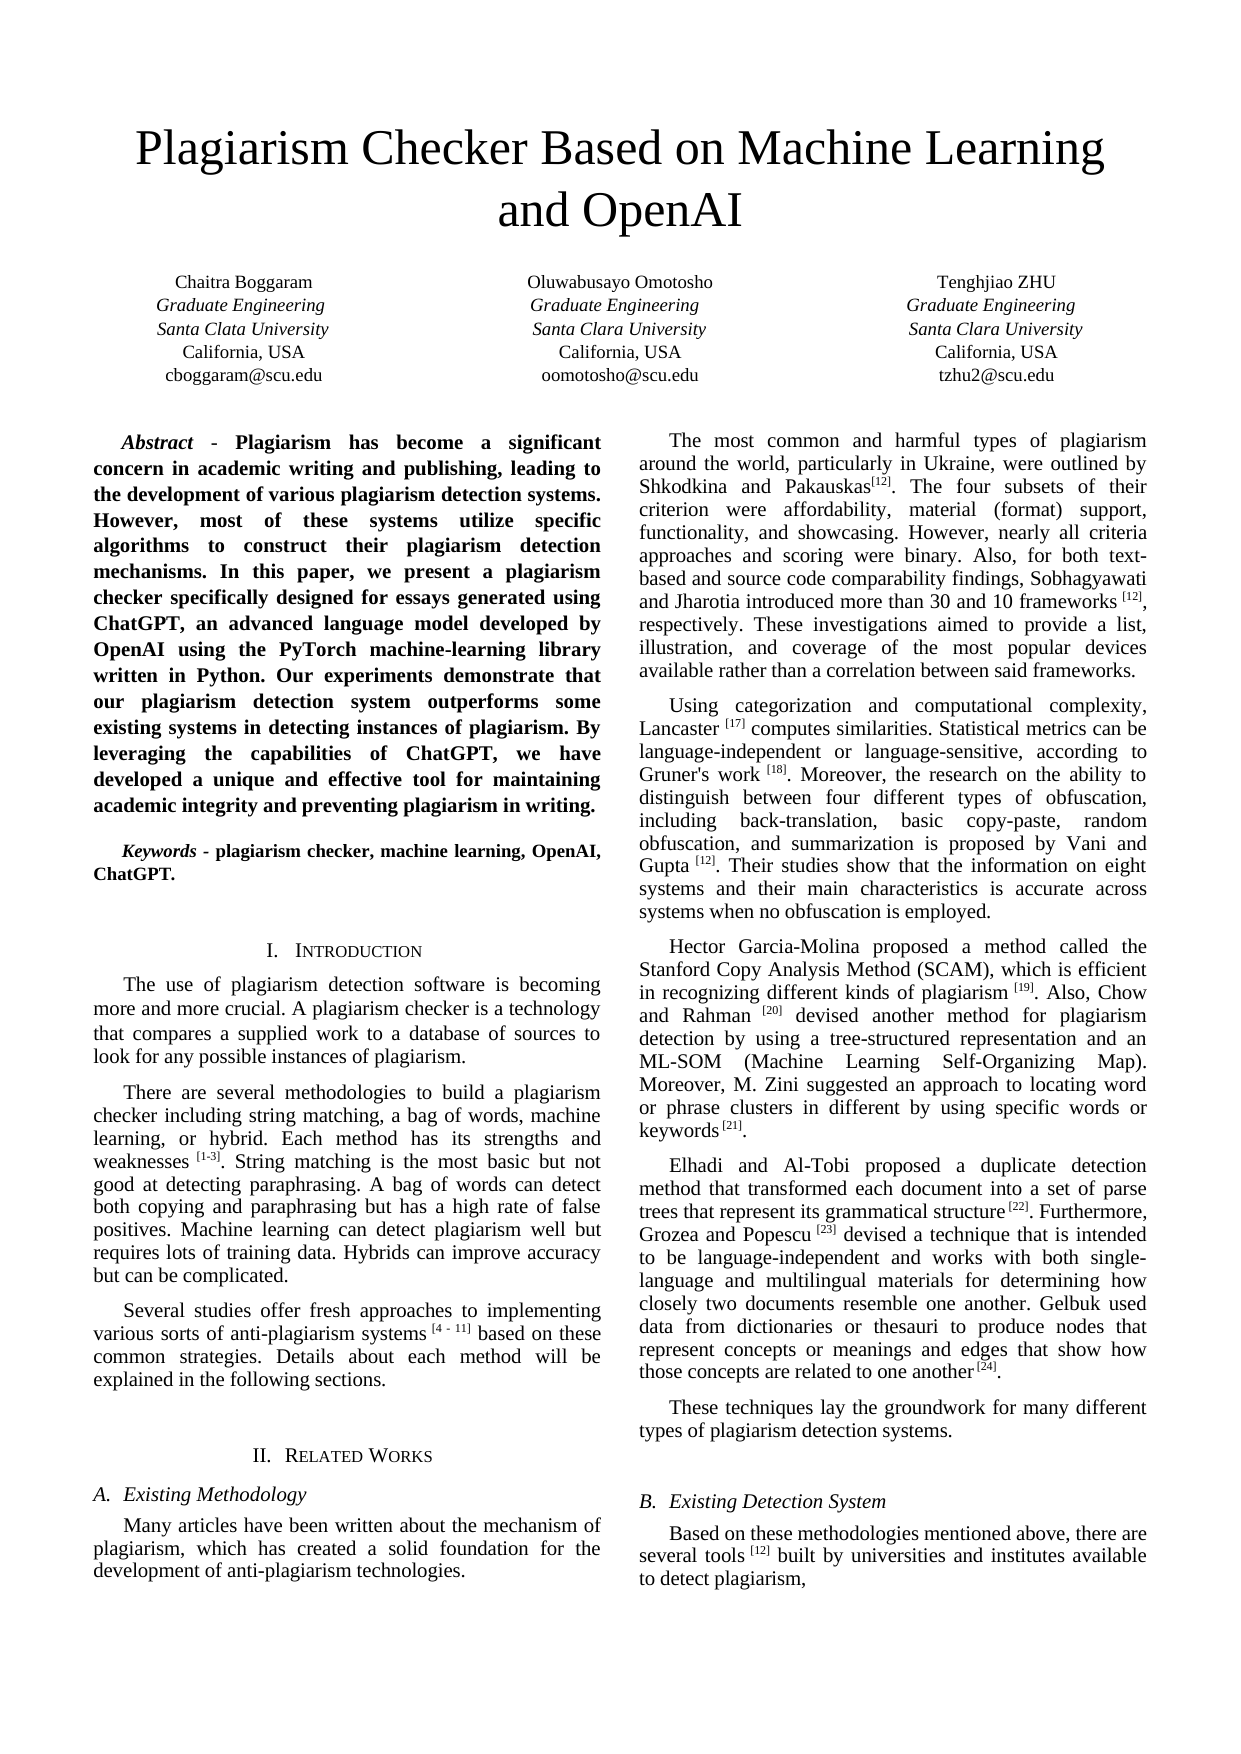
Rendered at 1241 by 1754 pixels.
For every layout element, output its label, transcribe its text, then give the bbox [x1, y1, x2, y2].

subtitle Existing Detection System [639, 1489, 1147, 1513]
text Keywords - plagiarism checker, machine learning, OpenAI, ChatGPT. [93, 839, 601, 884]
text The most common and harmful types of plagiarism around the world, particularly in Ukraine, were outlined by Shkodkina and Pakauskas[12]. The four subsets of their criterion were affordability, material (format) support, functionality, and showcasing. However, nearly all criteria approaches and scoring were binary. Also, for both text-based and source code comparability findings, Sobhagyawati and Jharotia introduced more than 30 and 10 frameworks [12], respectively. These investigations aimed to provide a list, illustration, and coverage of the most popular devices available rather than a correlation between said frameworks. [639, 430, 1147, 682]
text Elhadi and Al-Tobi proposed a duplicate detection method that transformed each document into a set of parse trees that represent its grammatical structure [22]. Furthermore, Grozea and Popescu [23] devised a technique that is intended to be language-independent and works with both single-language and multilingual materials for determining how closely two documents resemble one another. Gelbuk used data from dictionaries or thesauri to produce nodes that represent concepts or meanings and edges that show how those concepts are related to one another [24]. [639, 1154, 1147, 1383]
text Based on these methodologies mentioned above, there are several tools [12] built by universities and institutes available to detect plagiarism, [639, 1522, 1147, 1590]
text Using categorization and computational complexity, Lancaster [17] computes similarities. Statistical metrics can be language-independent or language-sensitive, according to Gruner's work [18]. Moreover, the research on the ability to distinguish between four different types of obfuscation, including back-translation, basic copy-paste, random obfuscation, and summarization is proposed by Vani and Gupta [12]. Their studies show that the information on eight systems and their main characteristics is accurate across systems when no obfuscation is employed. [639, 694, 1147, 923]
text The use of plagiarism detection software is becoming more and more crucial. A plagiarism checker is a technology that compares a supplied work to a database of sources to look for any possible instances of plagiarism. [93, 972, 601, 1068]
subtitle Related Works [93, 1443, 601, 1467]
text Chaitra Boggaram Graduate Engineering Santa Clata University California, USA cboggaram@scu.edu [93, 271, 394, 385]
text Abstract - Plagiarism has become a significant concern in academic writing and publishing, leading to the development of various plagiarism detection systems. However, most of these systems utilize specific algorithms to construct their plagiarism detection mechanisms. In this paper, we present a plagiarism checker specifically designed for essays generated using ChatGPT, an advanced language model developed by OpenAI using the PyTorch machine-learning library written in Python. Our experiments demonstrate that our plagiarism detection system outperforms some existing systems in detecting instances of plagiarism. By leveraging the capabilities of ChatGPT, we have developed a unique and effective tool for maintaining academic integrity and preventing plagiarism in writing. [93, 430, 601, 817]
text Many articles have been written about the mechanism of plagiarism, which has created a solid foundation for the development of anti-plagiarism technologies. [93, 1514, 601, 1582]
text These techniques lay the groundwork for many different types of plagiarism detection systems. [639, 1396, 1147, 1442]
text Tenghjiao ZHU Graduate Engineering Santa Clara University California, USA tzhu2@scu.edu [846, 271, 1147, 385]
text There are several methodologies to build a plagiarism checker including string matching, a bag of words, machine learning, or hybrid. Each method has its strengths and weaknesses [1-3]. String matching is the most basic but not good at detecting paraphrasing. A bag of words can detect both copying and paraphrasing but has a high rate of false positives. Machine learning can detect plagiarism well but requires lots of training data. Hybrids can improve accuracy but can be complicated. [93, 1081, 601, 1287]
subtitle Existing Methodology [93, 1482, 601, 1506]
text Several studies offer fresh approaches to implementing various sorts of anti-plagiarism systems [4 - 11] based on these common strategies. Details about each method will be explained in the following sections. [93, 1300, 601, 1391]
text Hector Garcia-Molina proposed a method called the Stanford Copy Analysis Method (SCAM), which is efficient in recognizing different kinds of plagiarism [19]. Also, Chow and Rahman [20] devised another method for plagiarism detection by using a tree-structured representation and an ML-SOM (Machine Learning Self-Organizing Map). Moreover, M. Zini suggested an approach to locating word or phrase clusters in different by using specific words or keywords [21]. [639, 936, 1147, 1142]
text Oluwabusayo Omotosho Graduate Engineering Santa Clara University California, USA oomotosho@scu.edu [469, 271, 771, 385]
title Plagiarism Checker Based on Machine Learning and OpenAI [93, 118, 1147, 237]
subtitle Introduction [93, 938, 601, 962]
